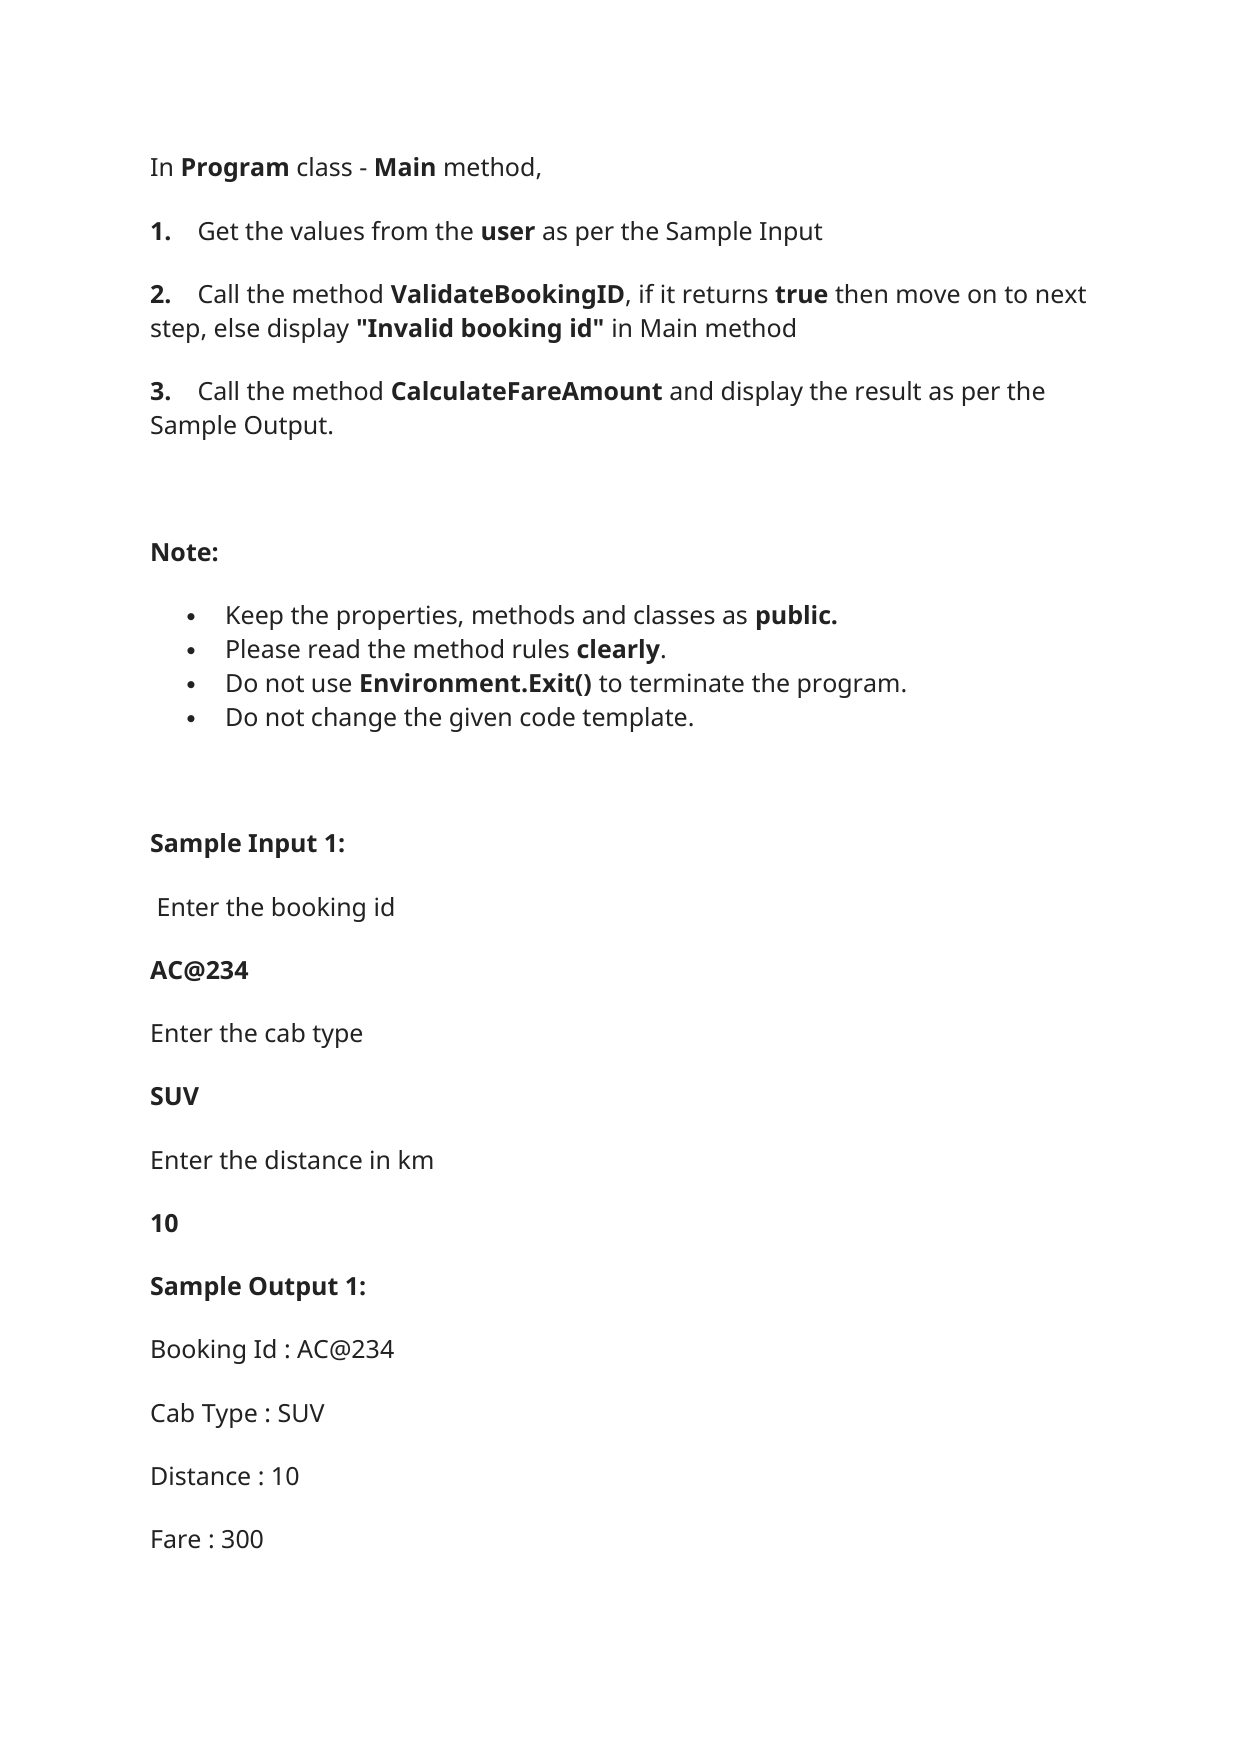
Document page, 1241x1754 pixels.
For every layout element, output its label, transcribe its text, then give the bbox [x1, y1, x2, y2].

text In Program class - Main method, [150, 150, 1090, 184]
text 1. Get the values from the user as per the Sample Input [150, 213, 1090, 247]
text 3. Call the method CalculateFareAmount and display the result as per the Sample Output. [150, 374, 1090, 442]
text Sample Input 1: [150, 826, 1090, 860]
text 2. Call the method ValidateBookingID, if it returns true then move on to next step, else display "Invalid booking id" in Main method [150, 276, 1090, 344]
text Enter the booking id [150, 889, 1090, 923]
text Distance : 10 [150, 1458, 1090, 1492]
text AC@234 [150, 953, 1090, 987]
text Note: [150, 534, 1090, 568]
list Keep the properties, methods and classes as public. [187, 597, 1090, 632]
list Do not change the given code template. [187, 700, 1090, 734]
list Please read the method rules clearly. [187, 632, 1090, 666]
text Fare : 300 [150, 1522, 1090, 1556]
text Enter the distance in km [150, 1142, 1090, 1176]
list Do not use Environment.Exit() to terminate the program. [187, 666, 1090, 700]
text Enter the cab type [150, 1016, 1090, 1050]
text Cab Type : SUV [150, 1395, 1090, 1429]
text Booking Id : AC@234 [150, 1332, 1090, 1366]
text 10 [150, 1206, 1090, 1239]
text SUV [150, 1079, 1090, 1113]
text Sample Output 1: [150, 1269, 1090, 1303]
